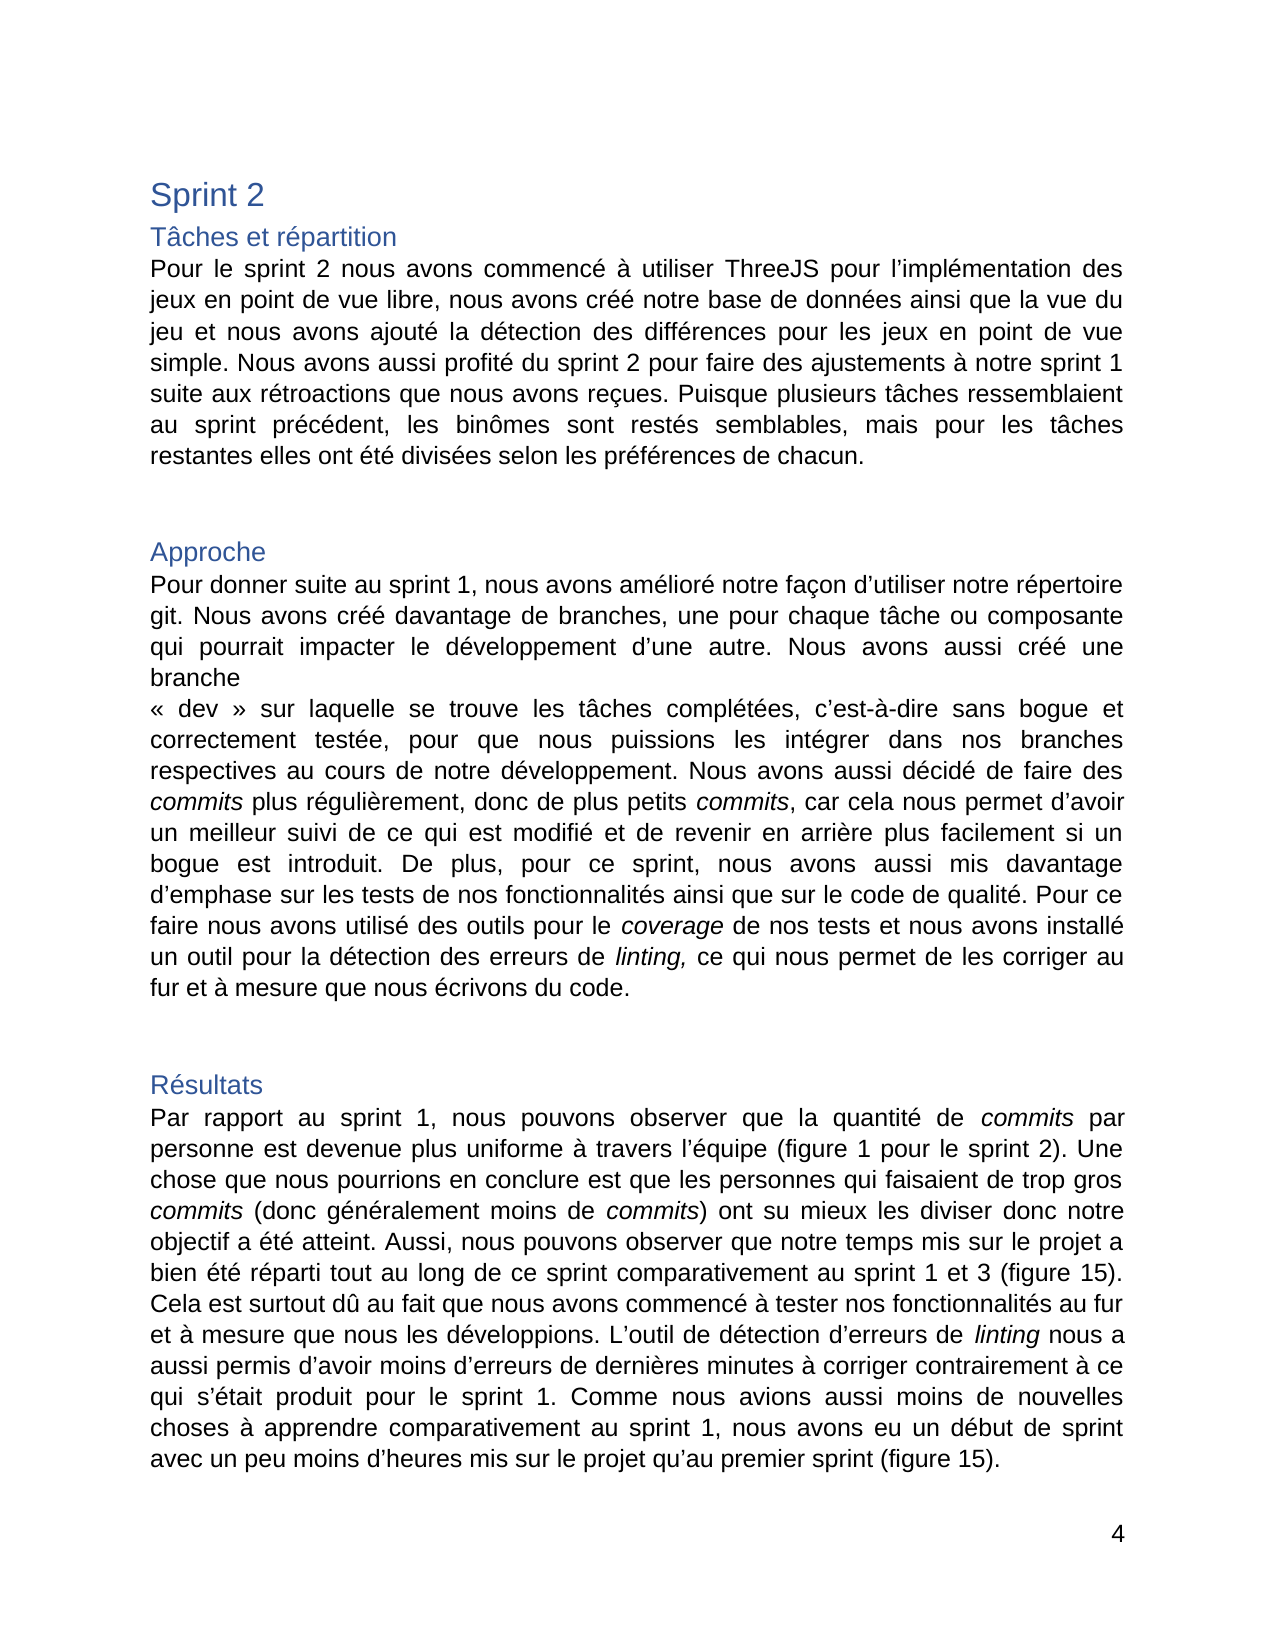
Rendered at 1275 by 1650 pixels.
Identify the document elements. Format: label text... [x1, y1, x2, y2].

text Par rapport au sprint 1, nous pouvons observer que la quantité de commits par personne est devenue plus uniforme à travers l’équipe (figure 1 pour le sprint 2). Une chose que nous pourrions en conclure est que les personnes qui faisaient de trop gros commits (donc généralement moins de commits) ont su mieux les diviser donc notre objectif a été atteint. Aussi, nous pouvons observer que notre temps mis sur le projet a bien été réparti tout au long de ce sprint comparativement au sprint 1 et 3 (figure 15). Cela est surtout dû au fait que nous avons commencé à tester nos fonctionnalités au fur et à mesure que nous les développions. L’outil de détection d’erreurs de linting nous a aussi permis d’avoir moins d’erreurs de dernières minutes à corriger contrairement à ce qui s’était produit pour le sprint 1. Comme nous avions aussi moins de nouvelles choses à apprendre comparativement au sprint 1, nous avons eu un début de sprint avec un peu moins d’heures mis sur le projet qu’au premier sprint (figure 15). [150, 1102, 1125, 1473]
subtitle Résultats [150, 1069, 1125, 1100]
subtitle Sprint 2 [150, 175, 1125, 213]
subtitle Approche [150, 536, 1125, 567]
subtitle Tâches et répartition [150, 221, 1125, 252]
text Pour donner suite au sprint 1, nous avons amélioré notre façon d’utiliser notre répertoire git. Nous avons créé davantage de branches, une pour chaque tâche ou composante qui pourrait impacter le développement d’une autre. Nous avons aussi créé une branche « dev » sur laquelle se trouve les tâches complétées, c’est-à-dire sans bogue et correctement testée, pour que nous puissions les intégrer dans nos branches respectives au cours de notre développement. Nous avons aussi décidé de faire des commits plus régulièrement, donc de plus petits commits, car cela nous permet d’avoir un meilleur suivi de ce qui est modifié et de revenir en arrière plus facilement si un bogue est introduit. De plus, pour ce sprint, nous avons aussi mis davantage d’emphase sur les tests de nos fonctionnalités ainsi que sur le code de qualité. Pour ce faire nous avons utilisé des outils pour le coverage de nos tests et nous avons installé un outil pour la détection des erreurs de linting, ce qui nous permet de les corriger au fur et à mesure que nous écrivons du code. [150, 570, 1125, 1002]
text Pour le sprint 2 nous avons commencé à utiliser ThreeJS pour l’implémentation des jeux en point de vue libre, nous avons créé notre base de données ainsi que la vue du jeu et nous avons ajouté la détection des différences pour les jeux en point de vue simple. Nous avons aussi profité du sprint 2 pour faire des ajustements à notre sprint 1 suite aux rétroactions que nous avons reçues. Puisque plusieurs tâches ressemblaient au sprint précédent, les binômes sont restés semblables, mais pour les tâches restantes elles ont été divisées selon les préférences de chacun. [150, 254, 1125, 469]
